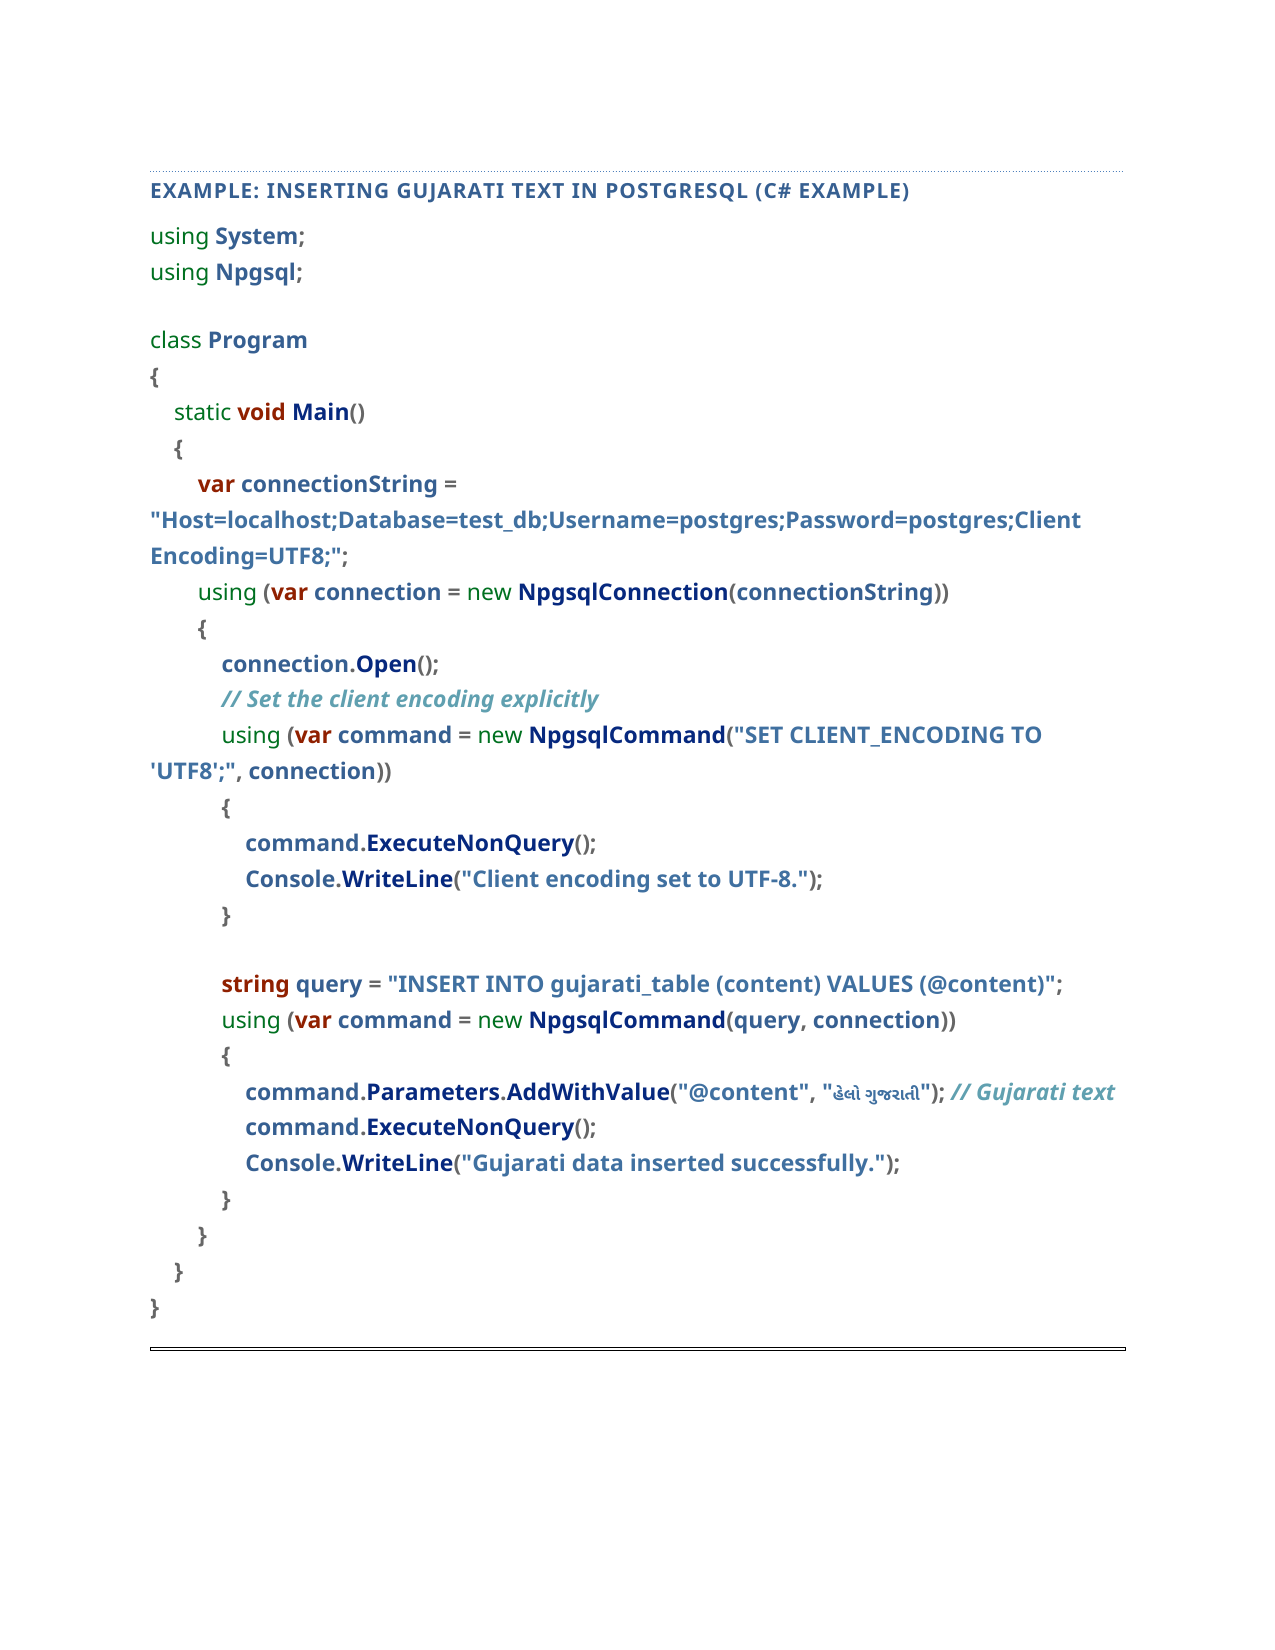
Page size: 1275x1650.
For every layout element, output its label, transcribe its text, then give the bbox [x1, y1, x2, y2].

subtitle Example: Inserting Gujarati Text in PostgreSQL (C# Example) [150, 171, 1125, 205]
text using System; using Npgsql; class Program { static void Main() { var connectionString = "Host=localhost;Database=test_db;Username=postgres;Password=postgres;Client Encoding=UTF8;"; using (var connection = new NpgsqlConnection(connectionString)) { connection.Open(); // Set the client encoding explicitly using (var command = new NpgsqlCommand("SET CLIENT_ENCODING TO 'UTF8';", connection)) { command.ExecuteNonQuery(); Console.WriteLine("Client encoding set to UTF-8."); } string query = "INSERT INTO gujarati_table (content) VALUES (@content)"; using (var command = new NpgsqlCommand(query, connection)) { command.Parameters.AddWithValue("@content", "હેલો ગુજરાતી"); // Gujarati text command.ExecuteNonQuery(); Console.WriteLine("Gujarati data inserted successfully."); } } } } [150, 219, 1125, 1322]
